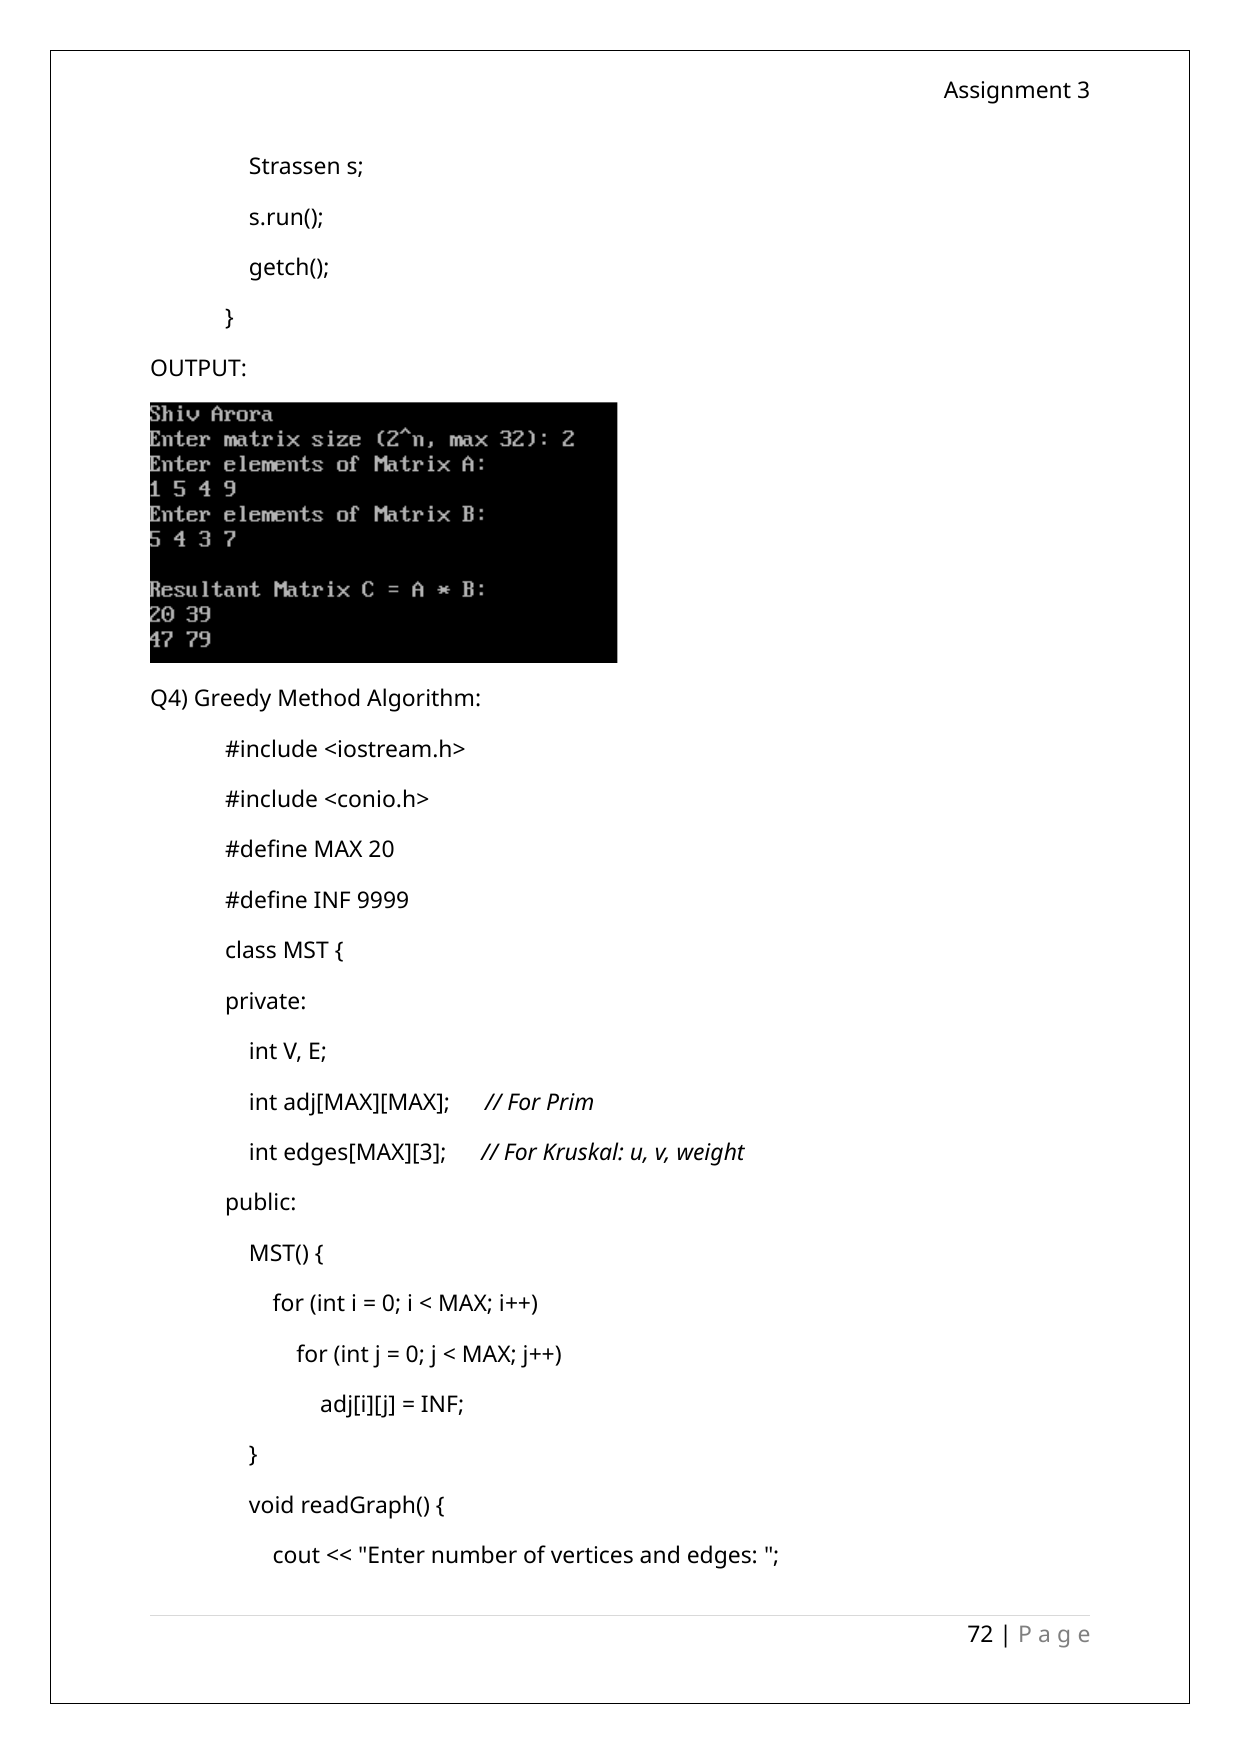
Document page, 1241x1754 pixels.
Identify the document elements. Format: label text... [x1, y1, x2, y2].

text OUTPUT: [150, 352, 1090, 383]
text adj[i][j] = INF; [225, 1388, 1090, 1419]
picture [150, 402, 618, 663]
text #define MAX 20 [225, 833, 1090, 865]
text #define INF 9999 [225, 884, 1090, 915]
text cout << "Enter number of vertices and edges: "; [225, 1539, 1090, 1571]
text for (int i = 0; i < MAX; i++) [225, 1287, 1090, 1318]
text getch(); [225, 251, 1090, 282]
text #include <conio.h> [225, 783, 1090, 814]
text } [225, 301, 1090, 332]
text int adj[MAX][MAX]; // For Prim [225, 1086, 1090, 1117]
text int V, E; [225, 1035, 1090, 1066]
text int edges[MAX][3]; // For Kruskal: u, v, weight [225, 1136, 1090, 1167]
text #include <iostream.h> [225, 733, 1090, 764]
text public: [225, 1186, 1090, 1218]
text Strassen s; [225, 150, 1090, 181]
text class MST { [225, 934, 1090, 966]
text Q4) Greedy Method Algorithm: [150, 682, 1090, 713]
text MST() { [225, 1237, 1090, 1268]
text void readGraph() { [225, 1489, 1090, 1520]
text for (int j = 0; j < MAX; j++) [225, 1338, 1090, 1369]
text } [225, 1438, 1090, 1470]
text s.run(); [225, 200, 1090, 232]
text private: [225, 985, 1090, 1016]
